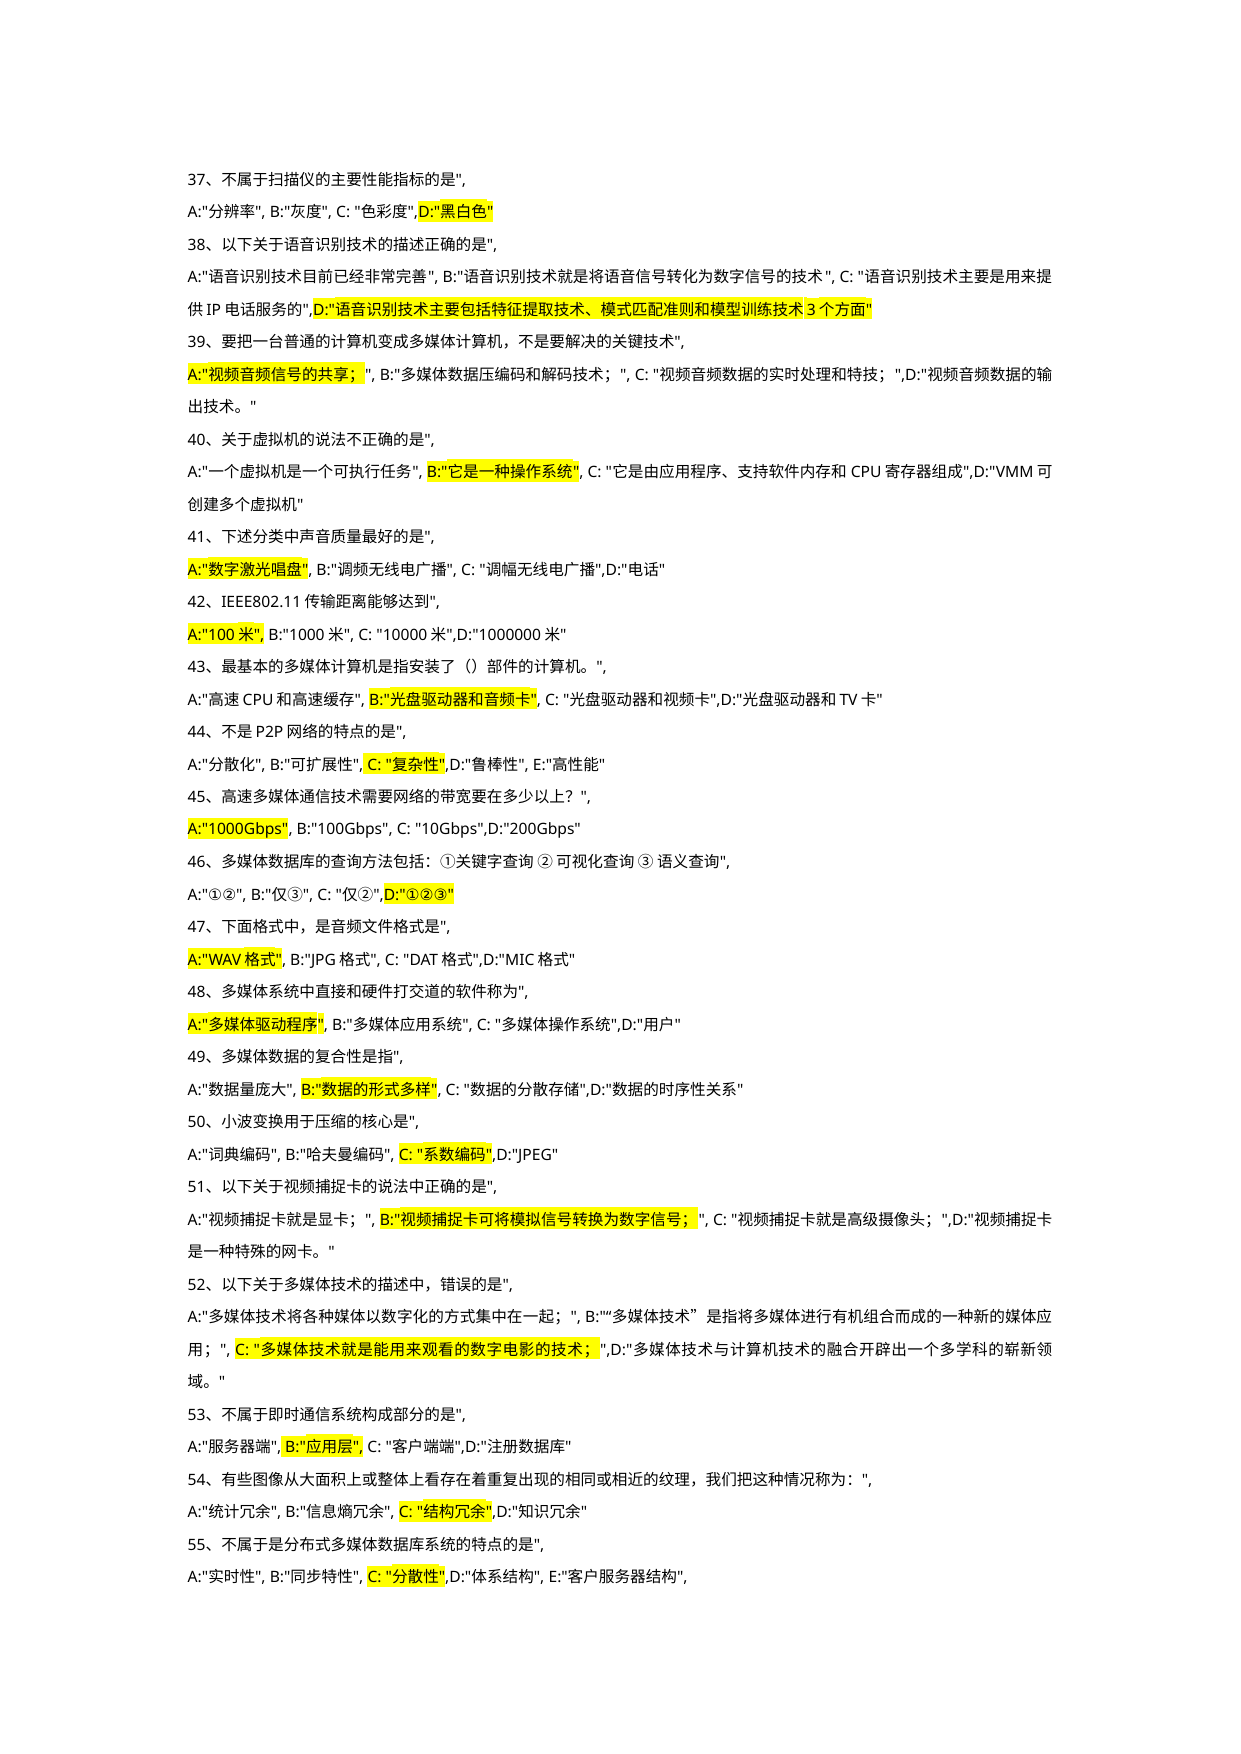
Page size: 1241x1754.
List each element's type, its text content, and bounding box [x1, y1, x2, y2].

text 52、以下关于多媒体技术的描述中，错误的是", [187, 1267, 1053, 1299]
text 55、不属于是分布式多媒体数据库系统的特点的是", [187, 1527, 1053, 1559]
text A:"1000Gbps", B:"100Gbps", C: "10Gbps",D:"200Gbps" [187, 812, 1053, 844]
text 45、高速多媒体通信技术需要网络的带宽要在多少以上？", [187, 779, 1053, 812]
text 44、不是P2P网络的特点的是", [187, 714, 1053, 747]
text 48、多媒体系统中直接和硬件打交道的软件称为", [187, 974, 1053, 1007]
text A:"①②", B:"仅③", C: "仅②",D:"①②③" [187, 877, 1053, 909]
text A:"WAV格式", B:"JPG格式", C: "DAT格式",D:"MIC格式" [187, 942, 1053, 974]
text 39、要把一台普通的计算机变成多媒体计算机，不是要解决的关键技术", [187, 324, 1053, 357]
text 40、关于虚拟机的说法不正确的是", [187, 422, 1053, 454]
text 37、不属于扫描仪的主要性能指标的是", [187, 162, 1053, 194]
text 47、下面格式中，是音频文件格式是", [187, 909, 1053, 942]
text 46、多媒体数据库的查询方法包括：①关键字查询 ② 可视化查询 ③ 语义查询", [187, 844, 1053, 877]
text A:"视频捕捉卡就是显卡；", B:"视频捕捉卡可将模拟信号转换为数字信号；", C: "视频捕捉卡就是高级摄像头；",D:"视频捕捉卡是一种特殊的网卡。" [187, 1202, 1053, 1267]
text 41、下述分类中声音质量最好的是", [187, 519, 1053, 552]
text A:"分散化", B:"可扩展性", C: "复杂性",D:"鲁棒性", E:"高性能" [187, 747, 1053, 779]
text A:"词典编码", B:"哈夫曼编码", C: "系数编码",D:"JPEG" [187, 1137, 1053, 1169]
text 53、不属于即时通信系统构成部分的是", [187, 1397, 1053, 1429]
text 51、以下关于视频捕捉卡的说法中正确的是", [187, 1169, 1053, 1202]
text A:"数据量庞大", B:"数据的形式多样", C: "数据的分散存储",D:"数据的时序性关系" [187, 1072, 1053, 1104]
text A:"统计冗余", B:"信息熵冗余", C: "结构冗余",D:"知识冗余" [187, 1494, 1053, 1527]
text 43、最基本的多媒体计算机是指安装了（）部件的计算机。", [187, 649, 1053, 682]
text A:"100米", B:"1000米", C: "10000米",D:"1000000米" [187, 617, 1053, 649]
text A:"实时性", B:"同步特性", C: "分散性",D:"体系结构", E:"客户服务器结构", [187, 1559, 1053, 1592]
text 49、多媒体数据的复合性是指", [187, 1039, 1053, 1072]
text A:"多媒体驱动程序", B:"多媒体应用系统", C: "多媒体操作系统",D:"用户" [187, 1007, 1053, 1039]
text A:"一个虚拟机是一个可执行任务", B:"它是一种操作系统", C: "它是由应用程序、支持软件内存和CPU寄存器组成",D:"VMM可创建多个虚拟机" [187, 454, 1053, 519]
text A:"服务器端", B:"应用层", C: "客户端端",D:"注册数据库" [187, 1429, 1053, 1462]
text 38、以下关于语音识别技术的描述正确的是", [187, 227, 1053, 259]
text A:"语音识别技术目前已经非常完善", B:"语音识别技术就是将语音信号转化为数字信号的技术", C: "语音识别技术主要是用来提供IP电话服务的",D:"语音识别技术主要包括特征提取技术、模式匹配准则和模型训练技术3个方面" [187, 259, 1053, 324]
text A:"多媒体技术将各种媒体以数字化的方式集中在一起；", B:"“多媒体技术”是指将多媒体进行有机组合而成的一种新的媒体应用；", C: "多媒体技术就是能用来观看的数字电影的技术；",D:"多媒体技术与计算机技术的融合开辟出一个多学科的崭新领域。" [187, 1299, 1053, 1397]
text 54、有些图像从大面积上或整体上看存在着重复出现的相同或相近的纹理，我们把这种情况称为：", [187, 1462, 1053, 1494]
text A:"数字激光唱盘", B:"调频无线电广播", C: "调幅无线电广播",D:"电话" [187, 552, 1053, 584]
text A:"分辨率", B:"灰度", C: "色彩度",D:"黑白色" [187, 194, 1053, 227]
text A:"视频音频信号的共享；", B:"多媒体数据压编码和解码技术；", C: "视频音频数据的实时处理和特技；",D:"视频音频数据的输出技术。" [187, 357, 1053, 422]
text 50、小波变换用于压缩的核心是", [187, 1104, 1053, 1137]
text 42、IEEE802.11传输距离能够达到", [187, 584, 1053, 617]
text A:"高速CPU和高速缓存", B:"光盘驱动器和音频卡", C: "光盘驱动器和视频卡",D:"光盘驱动器和TV卡" [187, 682, 1053, 714]
